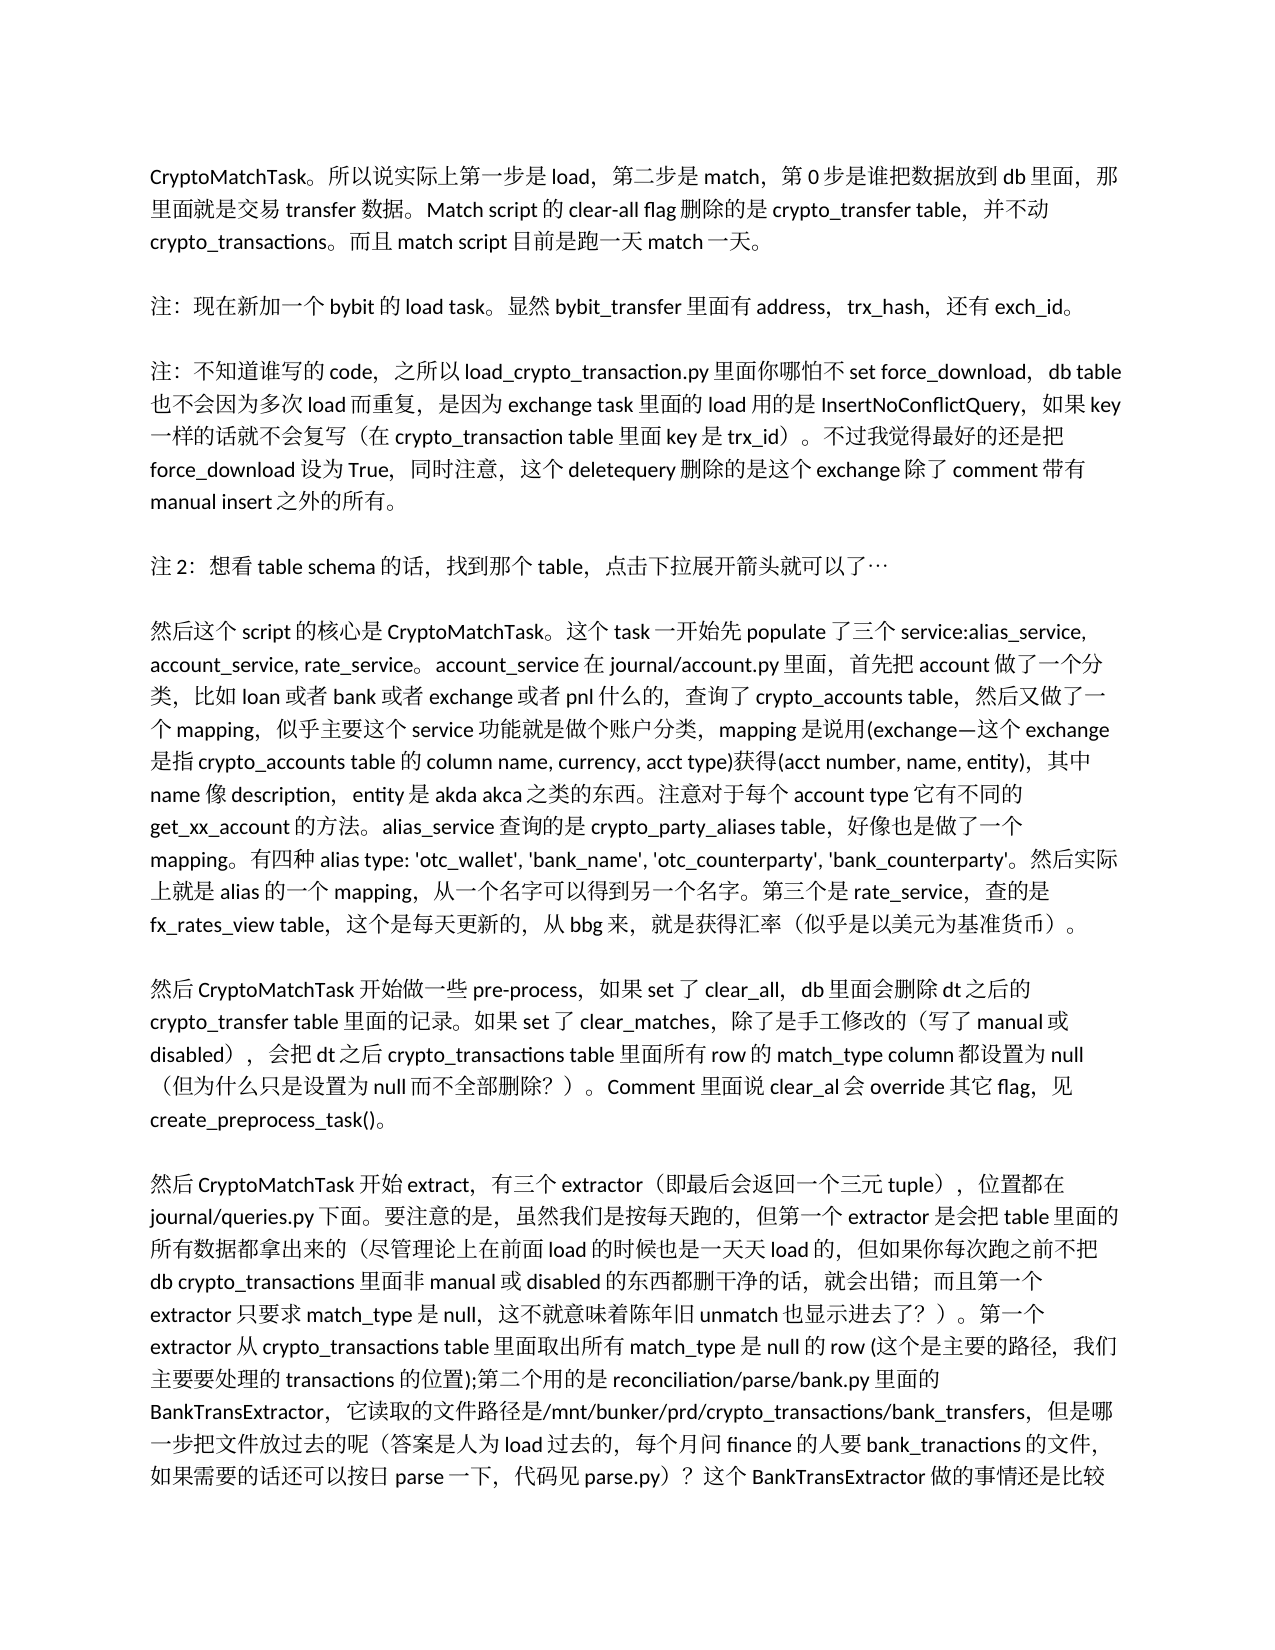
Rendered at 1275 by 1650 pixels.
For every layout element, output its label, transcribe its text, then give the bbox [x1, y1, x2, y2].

text 然后这个script的核心是CryptoMatchTask。这个task一开始先populate了三个service:alias_service, account_service, rate_service。account_service在journal/account.py里面，首先把account做了一个分类，比如loan或者bank或者exchange或者pnl什么的，查询了crypto_accounts table，然后又做了一个mapping，似乎主要这个service功能就是做个账户分类，mapping是说用(exchange—这个exchange是指crypto_accounts table的column name, currency, acct type)获得(acct number, name, entity)，其中name像description，entity是akda akca之类的东西。注意对于每个account type它有不同的get_xx_account的方法。alias_service查询的是crypto_party_aliases table，好像也是做了一个mapping。有四种alias type: 'otc_wallet', 'bank_name', 'otc_counterparty', 'bank_counterparty'。然后实际上就是alias的一个mapping，从一个名字可以得到另一个名字。第三个是rate_service，查的是fx_rates_view table，这个是每天更新的，从bbg来，就是获得汇率（似乎是以美元为基准货币）。 [150, 614, 1125, 939]
text 注：现在新加一个bybit的load task。显然bybit_transfer里面有address，trx_hash，还有exch_id。 [150, 289, 1125, 321]
text 注：不知道谁写的code，之所以load_crypto_transaction.py里面你哪怕不set force_download，db table也不会因为多次load而重复，是因为exchange task里面的load用的是InsertNoConflictQuery，如果key一样的话就不会复写（在crypto_transaction table里面key是trx_id）。不过我觉得最好的还是把force_download设为True，同时注意，这个deletequery删除的是这个exchange除了comment带有manual insert之外的所有。 [150, 354, 1125, 516]
text 注2：想看table schema的话，找到那个table，点击下拉展开箭头就可以了… [150, 549, 1125, 581]
text 然后CryptoMatchTask开始做一些pre-process，如果set了clear_all，db里面会删除dt之后的crypto_transfer table里面的记录。如果set了clear_matches，除了是手工修改的（写了manual或disabled），会把dt之后crypto_transactions table里面所有row的match_type column都设置为null（但为什么只是设置为null而不全部删除？）。Comment里面说clear_al会override其它flag，见create_preprocess_task()。 [150, 971, 1125, 1134]
